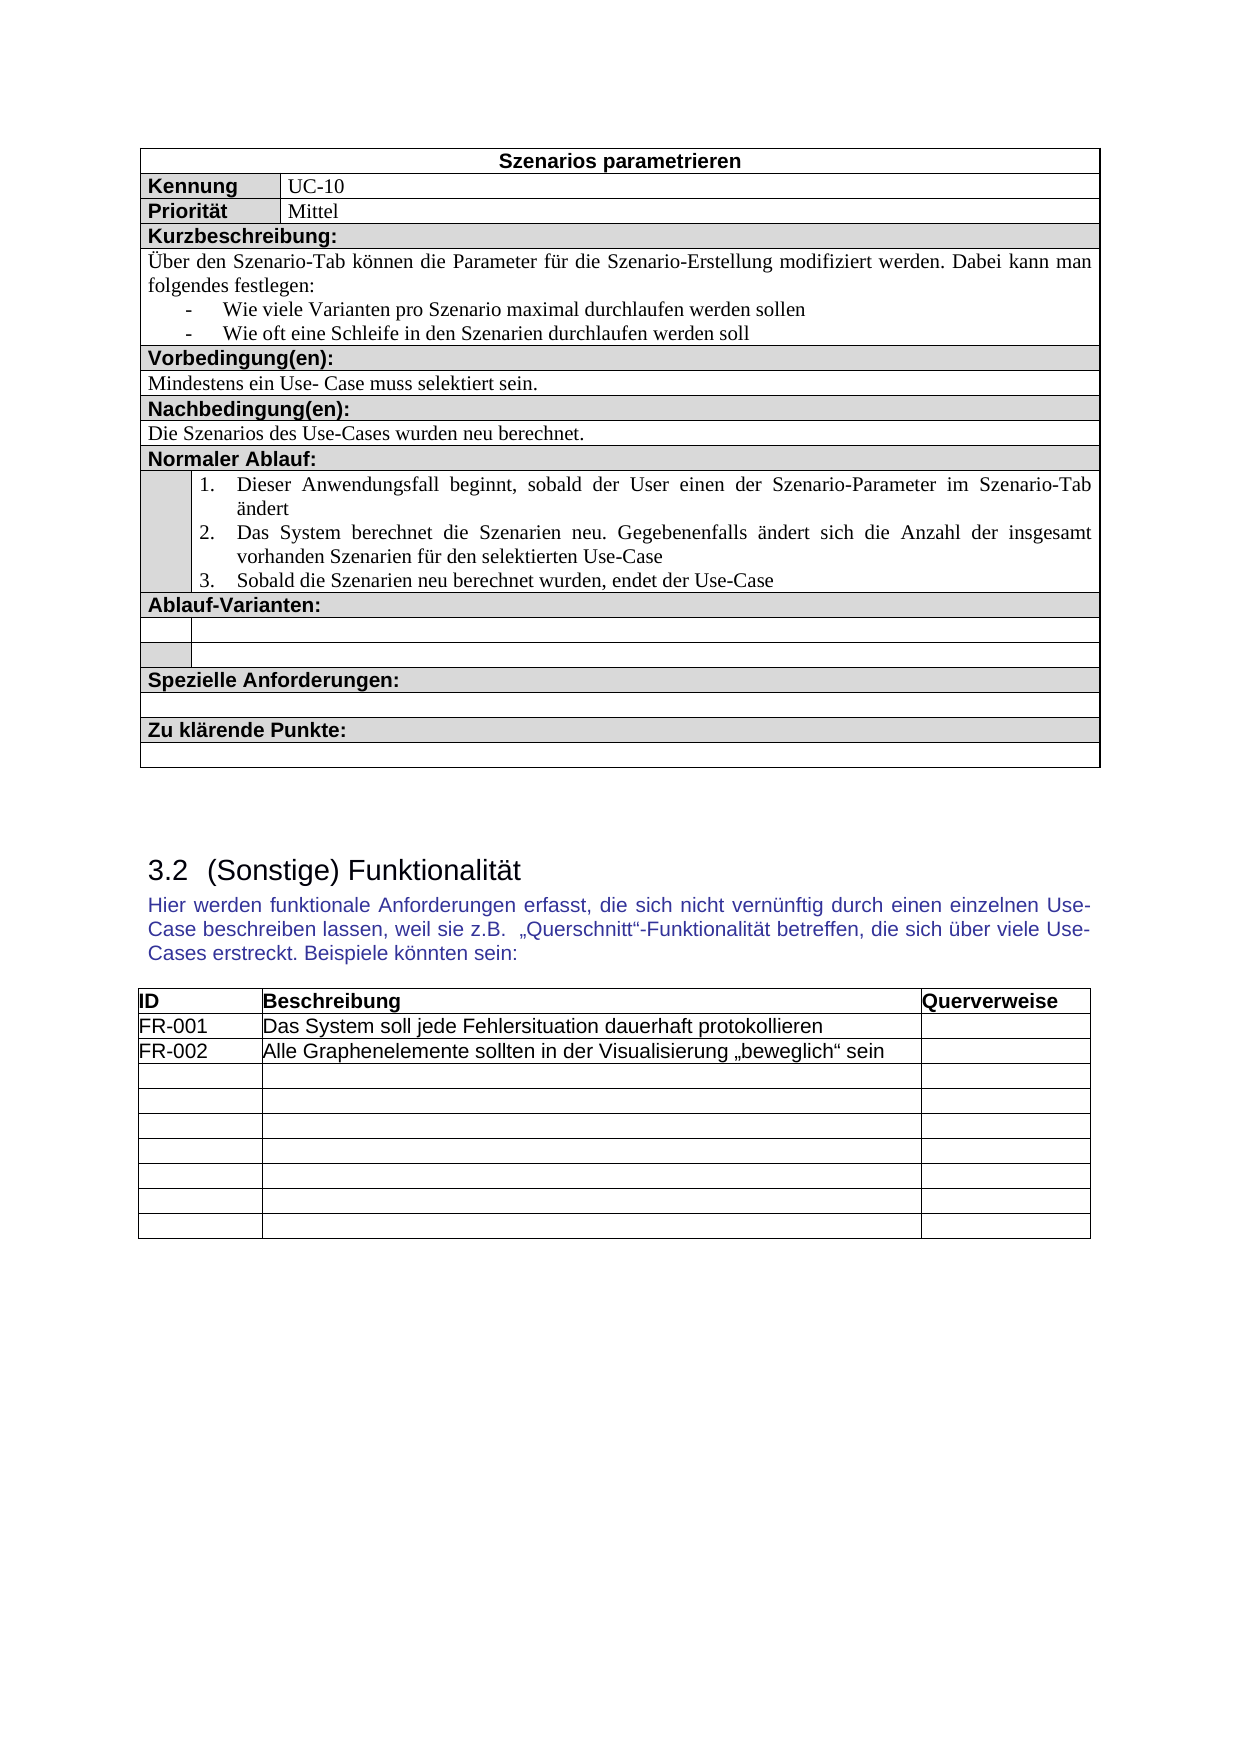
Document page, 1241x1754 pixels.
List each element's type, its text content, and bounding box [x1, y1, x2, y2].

table_cell Spezielle Anforderungen: [141, 668, 1099, 692]
table_cell Normaler Ablauf: [141, 446, 1099, 470]
text Hier werden funktionale Anforderungen erfasst, die sich nicht vernünftig durch einen einzelnen Use-Case beschreiben lassen, weil sie z.B. „Querschnitt“-Funktionalität betreffen, die sich über viele Use-Cases erstreckt. Beispiele könnten sein: [148, 892, 1092, 964]
table_cell [141, 643, 191, 667]
table_cell [263, 1139, 921, 1163]
table_cell [922, 1014, 1090, 1038]
table_cell [192, 618, 1099, 642]
table_cell [263, 1089, 921, 1113]
table_cell Dieser Anwendungsfall beginnt, sobald der User einen der Szenario-Parameter im Szenario-Tab ändert Das System berechnet die Szenarien neu. Gegebenenfalls ändert sich die Anzahl der insgesamt vorhanden Szenarien für den selektierten Use-Case Sobald die Szenarien neu berechnet wurden, endet der Use-Case [192, 471, 1099, 592]
table_cell FR-001 [139, 1014, 262, 1038]
table_cell UC-10 [281, 174, 1099, 198]
table_cell [139, 1164, 262, 1188]
table_cell [922, 1064, 1090, 1088]
table_cell Das System soll jede Fehlersituation dauerhaft protokollieren [263, 1014, 921, 1038]
table_cell Nachbedingung(en): [141, 396, 1099, 420]
table_cell [922, 1039, 1090, 1063]
table_cell [141, 618, 191, 642]
table_cell [263, 1189, 921, 1213]
table_cell [139, 1139, 262, 1163]
table_cell Zu klärende Punkte: [141, 718, 1099, 742]
table_header Querverweise [922, 989, 1090, 1013]
table_cell Alle Graphenelemente sollten in der Visualisierung „beweglich“ sein [263, 1039, 921, 1063]
table_cell [141, 471, 191, 592]
table_header Beschreibung [263, 989, 921, 1013]
table_cell Über den Szenario-Tab können die Parameter für die Szenario-Erstellung modifiziert werden. Dabei kann man folgendes festlegen: Wie viele Varianten pro Szenario maximal durchlaufen werden sollen Wie oft eine Schleife in den Szenarien durchlaufen werden soll [141, 249, 1099, 345]
table_cell Kurzbeschreibung: [141, 224, 1099, 248]
list (Sonstige) Funktionalität [148, 853, 1092, 886]
table_cell [139, 1189, 262, 1213]
table_cell Priorität [141, 199, 280, 223]
table_cell [139, 1214, 262, 1238]
table_cell FR-002 [139, 1039, 262, 1063]
table_cell [139, 1064, 262, 1088]
table_cell [263, 1164, 921, 1188]
table_cell Mittel [281, 199, 1099, 223]
table_cell [141, 743, 1099, 767]
table_cell [263, 1064, 921, 1088]
table_cell [141, 693, 1099, 717]
table_cell [922, 1164, 1090, 1188]
table_cell Kennung [141, 174, 280, 198]
table_cell [922, 1214, 1090, 1238]
table_cell Vorbedingung(en): [141, 346, 1099, 370]
table_cell [139, 1114, 262, 1138]
table_header ID [139, 989, 262, 1013]
table_cell Mindestens ein Use- Case muss selektiert sein. [141, 371, 1099, 395]
table_cell [922, 1139, 1090, 1163]
table_cell [192, 643, 1099, 667]
table_cell Die Szenarios des Use-Cases wurden neu berechnet. [141, 421, 1099, 445]
table_cell [922, 1089, 1090, 1113]
table_cell [263, 1114, 921, 1138]
table_cell [139, 1089, 262, 1113]
table_cell [263, 1214, 921, 1238]
table_header Szenarios parametrieren [141, 149, 1099, 173]
table_cell [922, 1189, 1090, 1213]
table_cell Ablauf-Varianten: [141, 593, 1099, 617]
table_cell [922, 1114, 1090, 1138]
